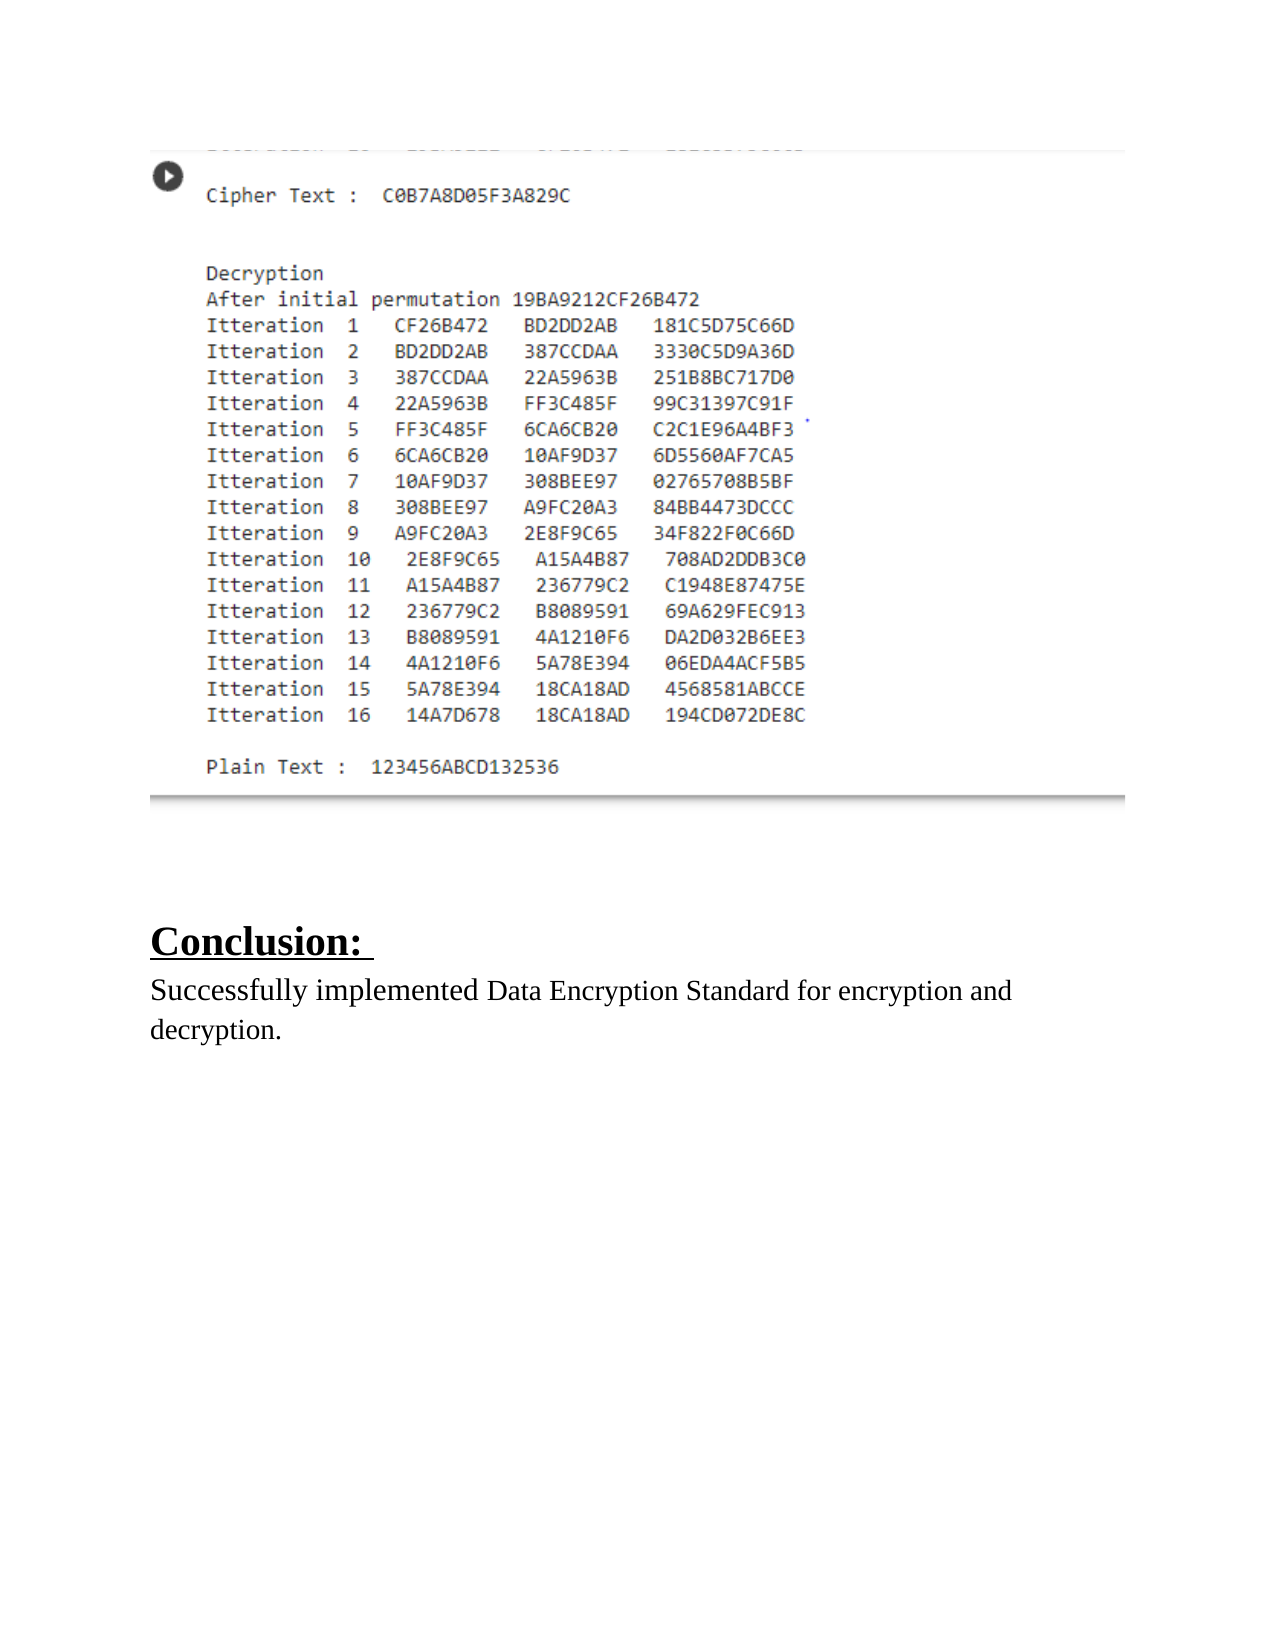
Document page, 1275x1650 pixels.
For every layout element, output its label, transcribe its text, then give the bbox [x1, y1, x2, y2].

text Successfully implemented Data Encryption Standard for encryption and decryption. [150, 971, 1125, 1046]
picture [150, 150, 1125, 913]
text Conclusion: [150, 916, 1125, 964]
